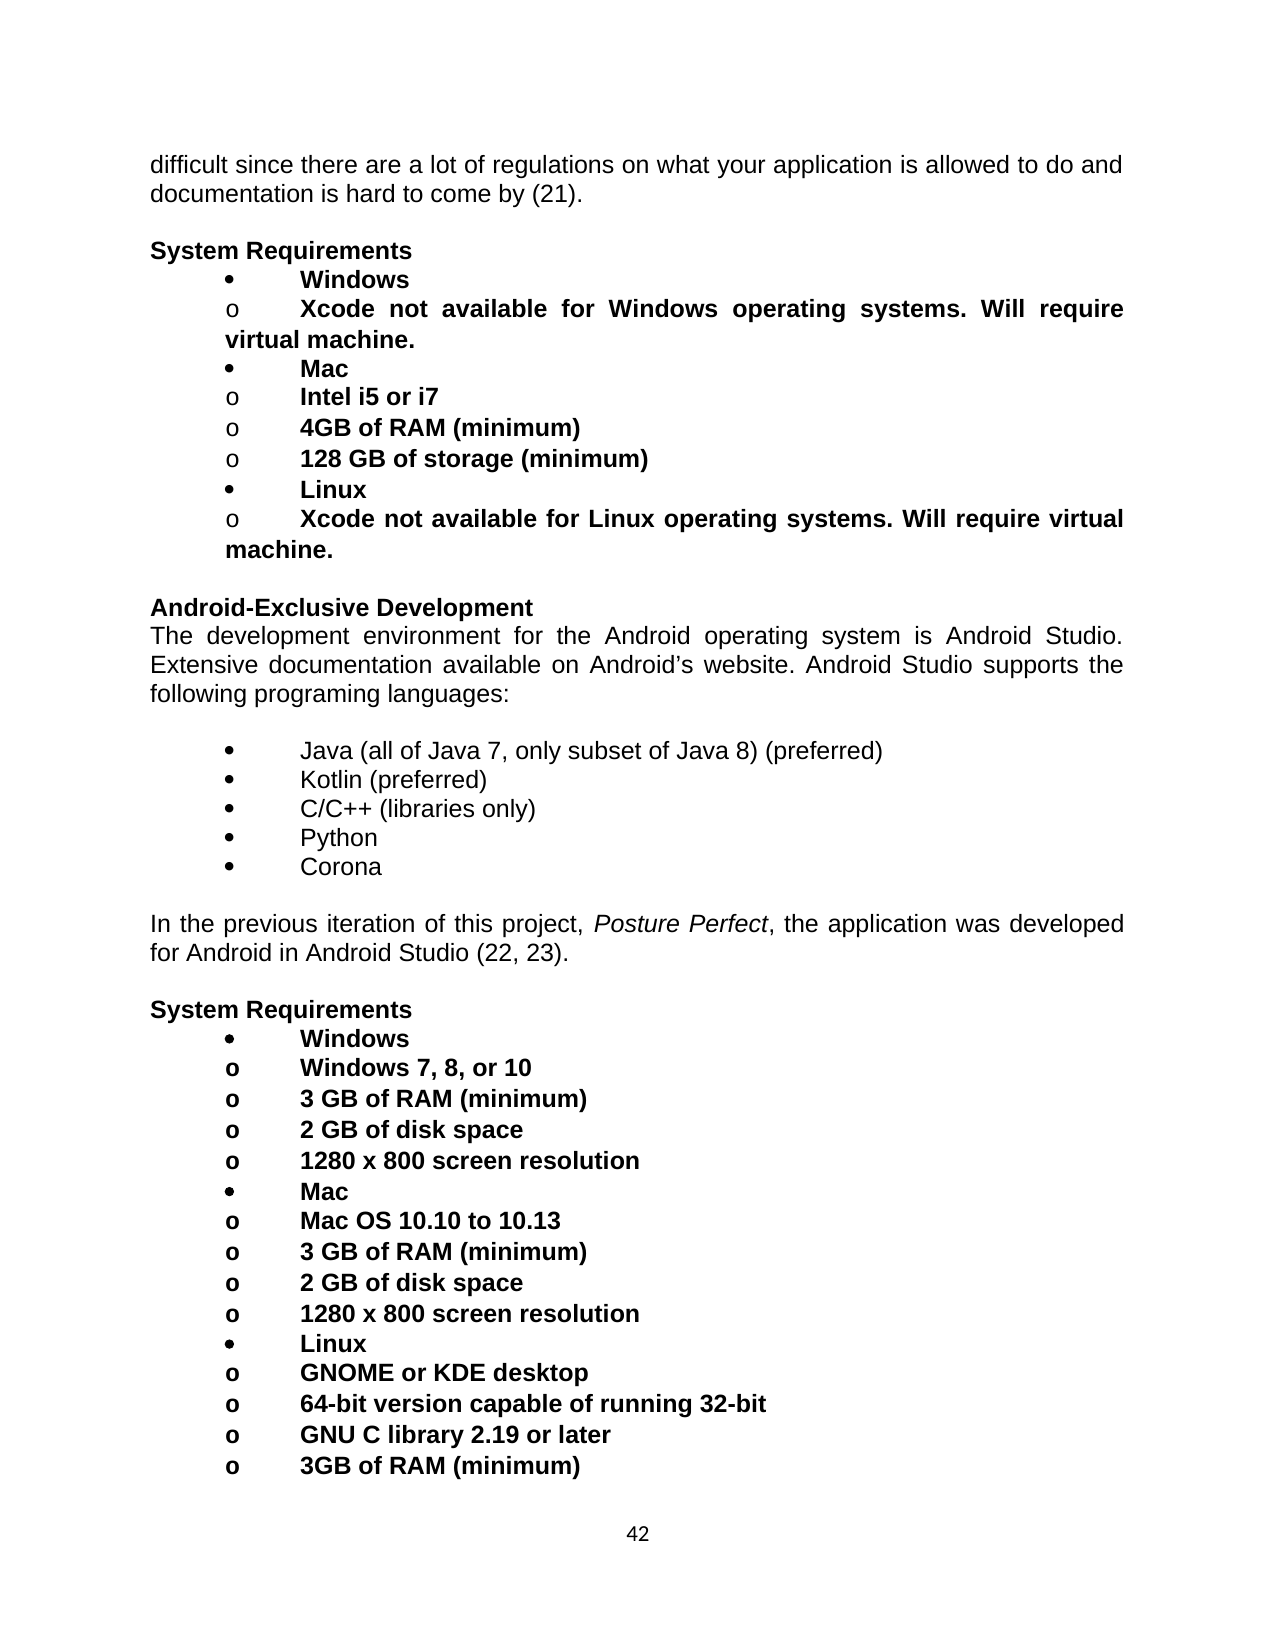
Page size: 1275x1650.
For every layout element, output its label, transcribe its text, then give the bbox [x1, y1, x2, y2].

list Windows 7, 8, or 10 [225, 1053, 1125, 1084]
list GNU C library 2.19 or later [225, 1420, 1125, 1451]
text In the previous iteration of this project, Posture Perfect, the application was developed for Android in Android Studio (22, 23). [150, 909, 1125, 967]
list Kotlin (preferred) [225, 765, 1125, 794]
list 128 GB of storage (minimum) [225, 444, 1125, 475]
list 3 GB of RAM (minimum) [225, 1084, 1125, 1115]
list Mac OS 10.10 to 10.13 [225, 1206, 1125, 1237]
list 3 GB of RAM (minimum) [225, 1237, 1125, 1268]
list Windows [225, 1024, 1125, 1053]
list Python [225, 823, 1125, 852]
list 2 GB of disk space [225, 1268, 1125, 1298]
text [150, 150, 1125, 207]
text System Requirements [150, 236, 1125, 265]
list GNOME or KDE desktop [225, 1358, 1125, 1389]
list 2 GB of disk space [225, 1115, 1125, 1146]
list Mac [225, 353, 1125, 382]
list Xcode not available for Linux operating systems. Will require virtual machine. [225, 504, 1125, 564]
list Linux [225, 475, 1125, 504]
list C/C++ (libraries only) [225, 794, 1125, 823]
text System Requirements [150, 996, 1125, 1024]
list Mac [225, 1177, 1125, 1206]
list 1280 x 800 screen resolution [225, 1146, 1125, 1177]
list Xcode not available for Windows operating systems. Will require virtual machine. [225, 294, 1125, 353]
text The development environment for the Android operating system is Android Studio. Extensive documentation available on Android’s website. Android Studio supports the following programing languages: [150, 621, 1125, 707]
list Corona [225, 852, 1125, 881]
list Intel i5 or i7 [225, 382, 1125, 413]
list Linux [225, 1329, 1125, 1358]
list 64-bit version capable of running 32-bit [225, 1389, 1125, 1420]
list Windows [225, 265, 1125, 294]
list 4GB of RAM (minimum) [225, 413, 1125, 444]
list 1280 x 800 screen resolution [225, 1298, 1125, 1329]
list Java (all of Java 7, only subset of Java 8) (preferred) [225, 736, 1125, 765]
list 3GB of RAM (minimum) [225, 1451, 1125, 1482]
text Android-Exclusive Development [150, 592, 1125, 621]
